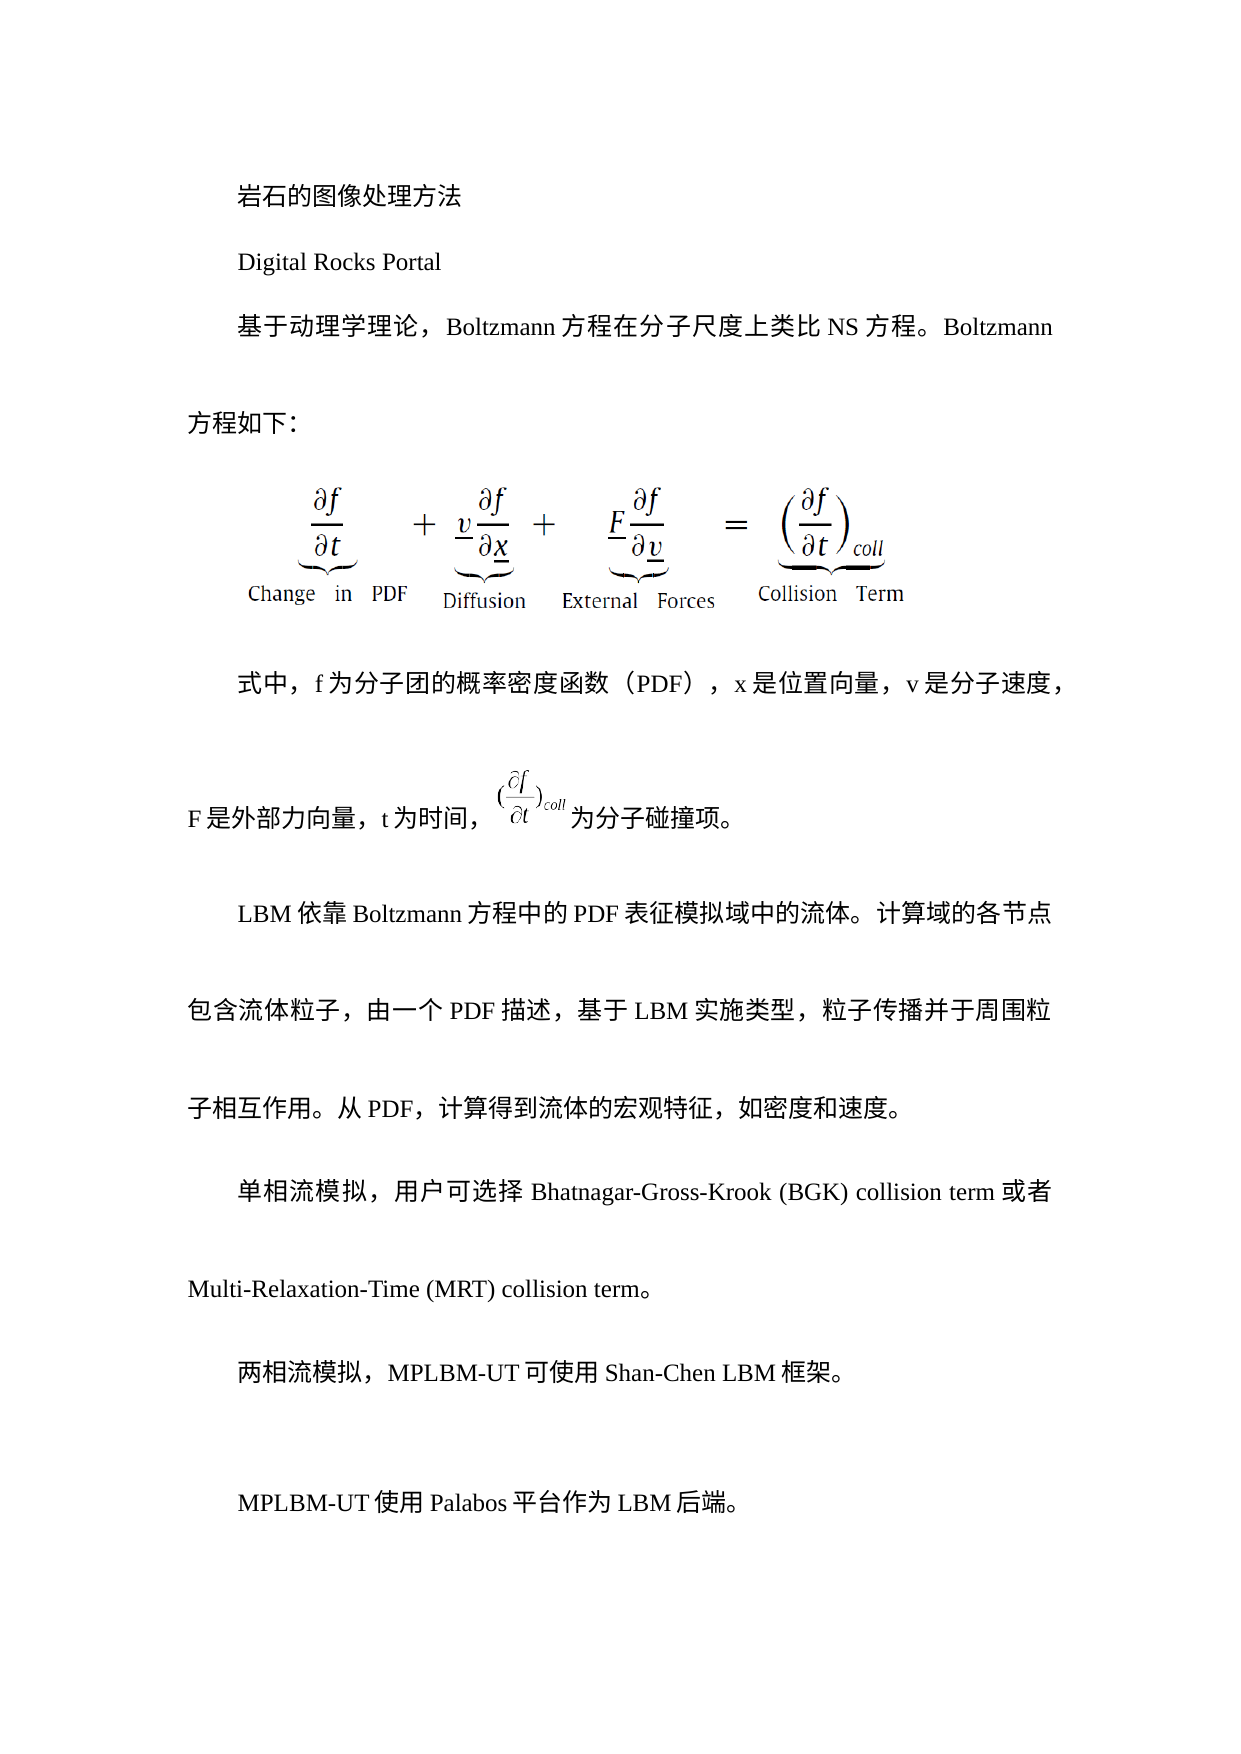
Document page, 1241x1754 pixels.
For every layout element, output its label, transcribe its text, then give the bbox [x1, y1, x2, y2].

text 岩石的图像处理方法 [187, 162, 1053, 227]
text MPLBM-UT使用Palabos平台作为LBM后端。 [187, 1468, 1053, 1533]
text 单相流模拟，用户可选择Bhatnagar-Gross-Krook (BGK) collision term或者Multi-Relaxation-Time (MRT) collision term。 [187, 1157, 1053, 1319]
text 两相流模拟，MPLBM-UT可使用Shan-Chen LBM框架。 [187, 1338, 1053, 1403]
text LBM依靠Boltzmann方程中的PDF表征模拟域中的流体。计算域的各节点包含流体粒子，由一个PDF描述，基于LBM实施类型，粒子传播并于周围粒子相互作用。从PDF，计算得到流体的宏观特征，如密度和速度。 [187, 879, 1053, 1139]
text 式中，f为分子团的概率密度函数（PDF），x是位置向量，v是分子速度，F是外部力向量，t为时间，为分子碰撞项。 [187, 649, 1053, 861]
text 基于动理学理论，Boltzmann方程在分子尺度上类比NS方程。Boltzmann方程如下： [187, 292, 1053, 454]
text Digital Rocks Portal [187, 245, 1053, 278]
